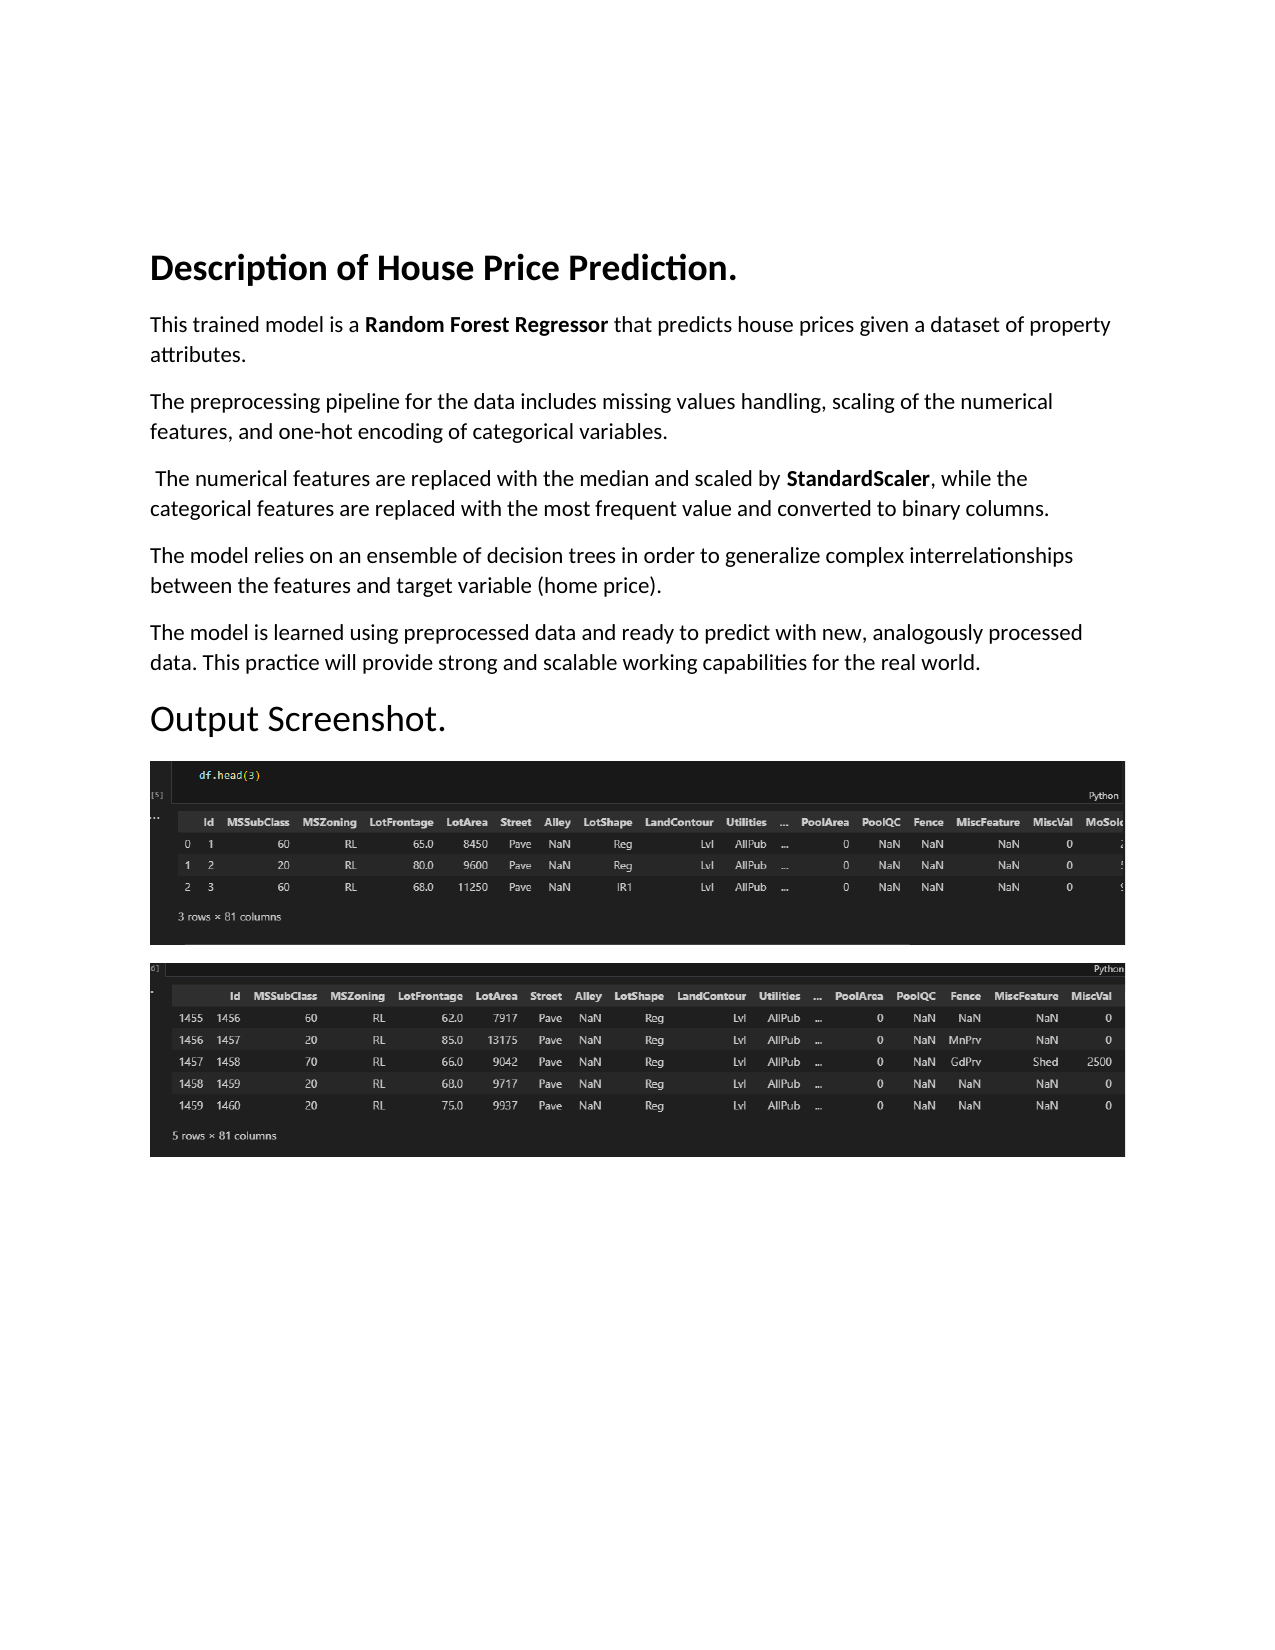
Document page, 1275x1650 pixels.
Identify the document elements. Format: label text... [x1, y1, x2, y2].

picture [150, 963, 1125, 1157]
text The model is learned using preprocessed data and ready to predict with new, analogously processed data. This practice will provide strong and scalable working capabilities for the real world. [150, 618, 1125, 676]
picture [150, 761, 1125, 945]
text This trained model is a Random Forest Regressor that predicts house prices given a dataset of property attributes. [150, 310, 1125, 368]
text Output Screenshot. [150, 695, 1125, 741]
text Description of House Price Prediction. [150, 244, 1125, 289]
text The numerical features are replaced with the median and scaled by StandardScaler, while the categorical features are replaced with the most frequent value and converted to binary columns. [150, 464, 1125, 522]
text The model relies on an ensemble of decision trees in order to generalize complex interrelationships between the features and target variable (home price). [150, 541, 1125, 599]
text The preprocessing pipeline for the data includes missing values handling, scaling of the numerical features, and one-hot encoding of categorical variables. [150, 387, 1125, 445]
